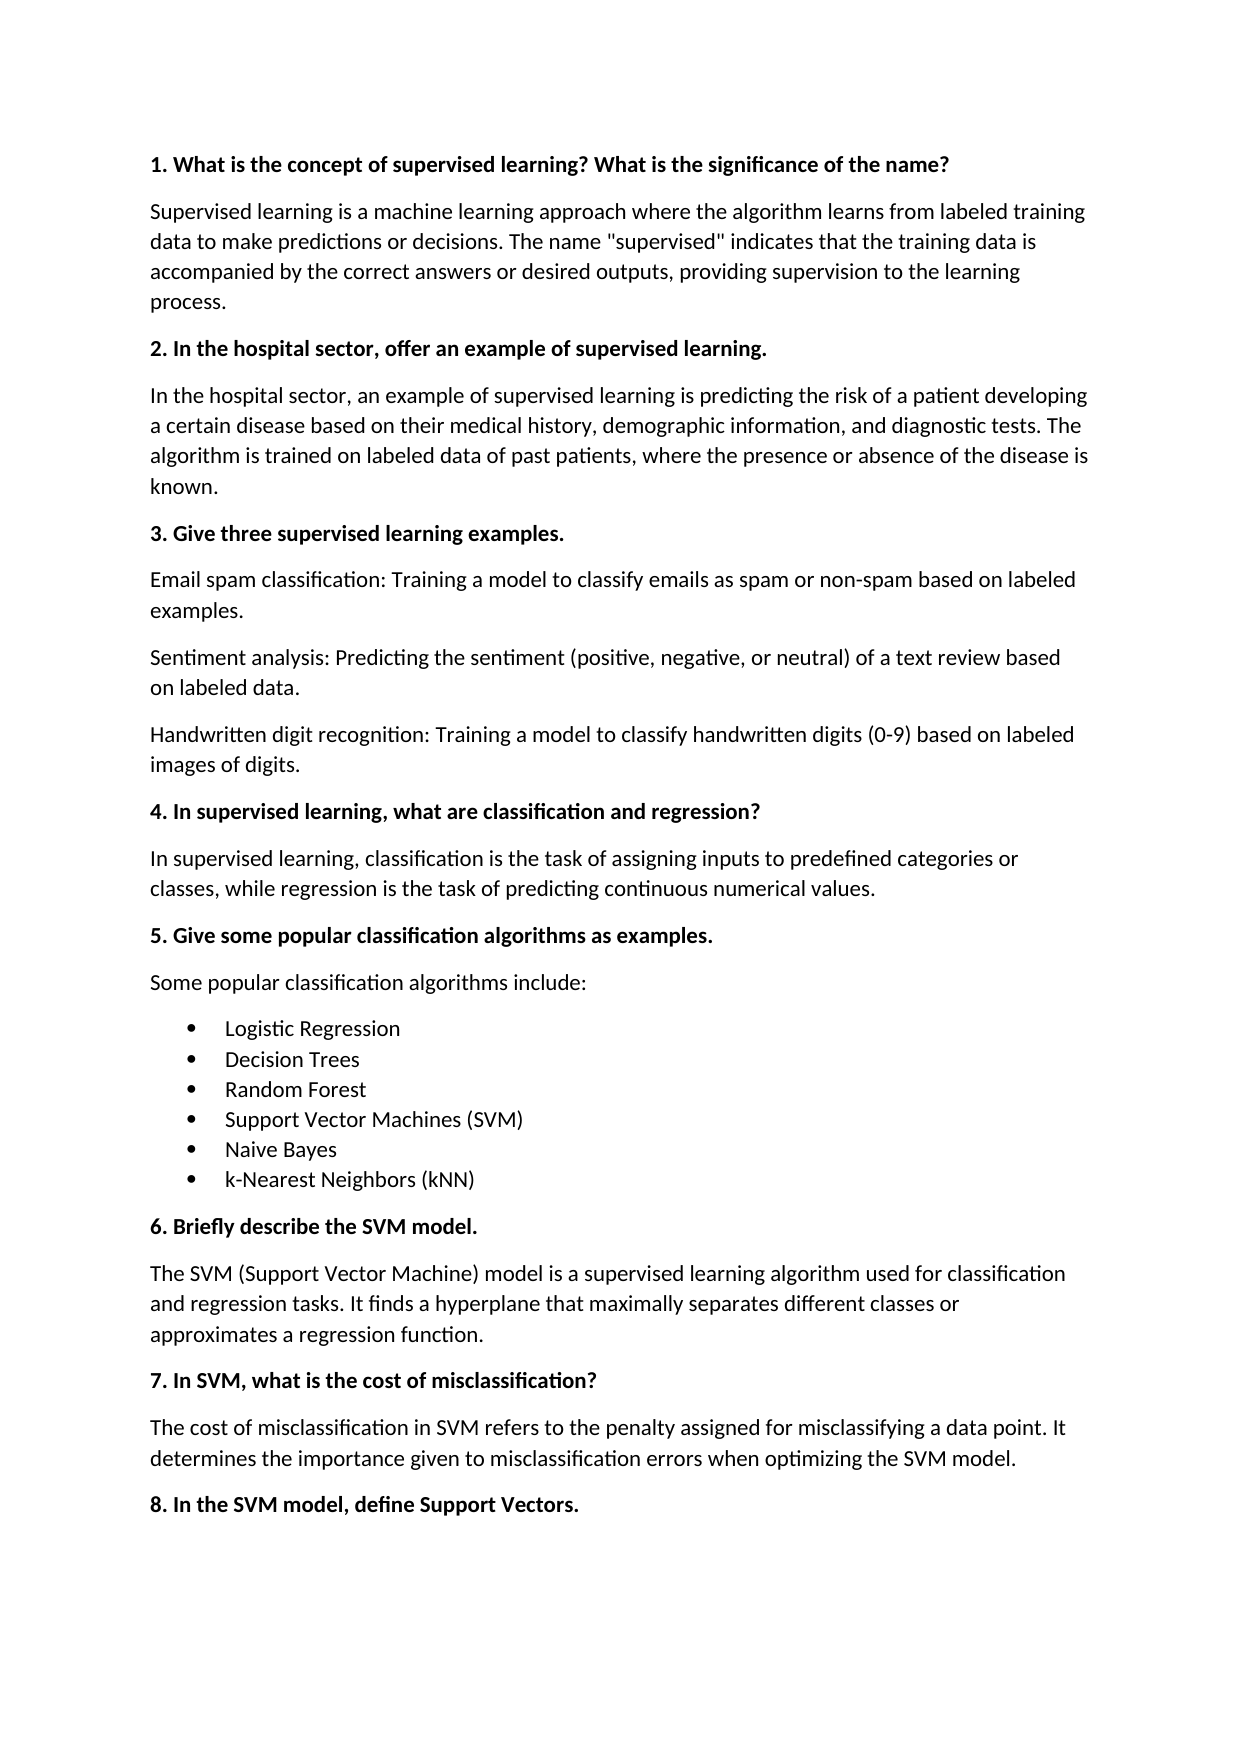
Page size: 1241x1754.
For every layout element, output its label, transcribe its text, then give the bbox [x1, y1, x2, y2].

text Sentiment analysis: Predicting the sentiment (positive, negative, or neutral) of a text review based on labeled data. [150, 643, 1090, 701]
list Support Vector Machines (SVM) [187, 1105, 1090, 1133]
list Logistic Regression [187, 1014, 1090, 1043]
list Naive Bayes [187, 1135, 1090, 1163]
text The SVM (Support Vector Machine) model is a supervised learning algorithm used for classification and regression tasks. It finds a hyperplane that maximally separates different classes or approximates a regression function. [150, 1259, 1090, 1348]
text In the hospital sector, an example of supervised learning is predicting the risk of a patient developing a certain disease based on their medical history, demographic information, and diagnostic tests. The algorithm is trained on labeled data of past patients, where the presence or absence of the disease is known. [150, 381, 1090, 500]
text 6. Briefly describe the SVM model. [150, 1212, 1090, 1241]
text 2. In the hospital sector, offer an example of supervised learning. [150, 334, 1090, 362]
text Email spam classification: Training a model to classify emails as spam or non-spam based on labeled examples. [150, 566, 1090, 624]
list Decision Trees [187, 1045, 1090, 1073]
list k-Nearest Neighbors (kNN) [187, 1166, 1090, 1194]
text 7. In SVM, what is the cost of misclassification? [150, 1367, 1090, 1395]
text 8. In the SVM model, define Support Vectors. [150, 1491, 1090, 1519]
text 1. What is the concept of supervised learning? What is the significance of the name? [150, 150, 1090, 178]
text Handwritten digit recognition: Training a model to classify handwritten digits (0-9) based on labeled images of digits. [150, 720, 1090, 778]
text In supervised learning, classification is the task of assigning inputs to predefined categories or classes, while regression is the task of predicting continuous numerical values. [150, 844, 1090, 902]
text 4. In supervised learning, what are classification and regression? [150, 797, 1090, 825]
text 5. Give some popular classification algorithms as examples. [150, 921, 1090, 949]
list Random Forest [187, 1075, 1090, 1103]
text 3. Give three supervised learning examples. [150, 519, 1090, 547]
text Some popular classification algorithms include: [150, 968, 1090, 996]
text Supervised learning is a machine learning approach where the algorithm learns from labeled training data to make predictions or decisions. The name "supervised" indicates that the training data is accompanied by the correct answers or desired outputs, providing supervision to the learning process. [150, 197, 1090, 316]
text The cost of misclassification in SVM refers to the penalty assigned for misclassifying a data point. It determines the importance given to misclassification errors when optimizing the SVM model. [150, 1413, 1090, 1472]
